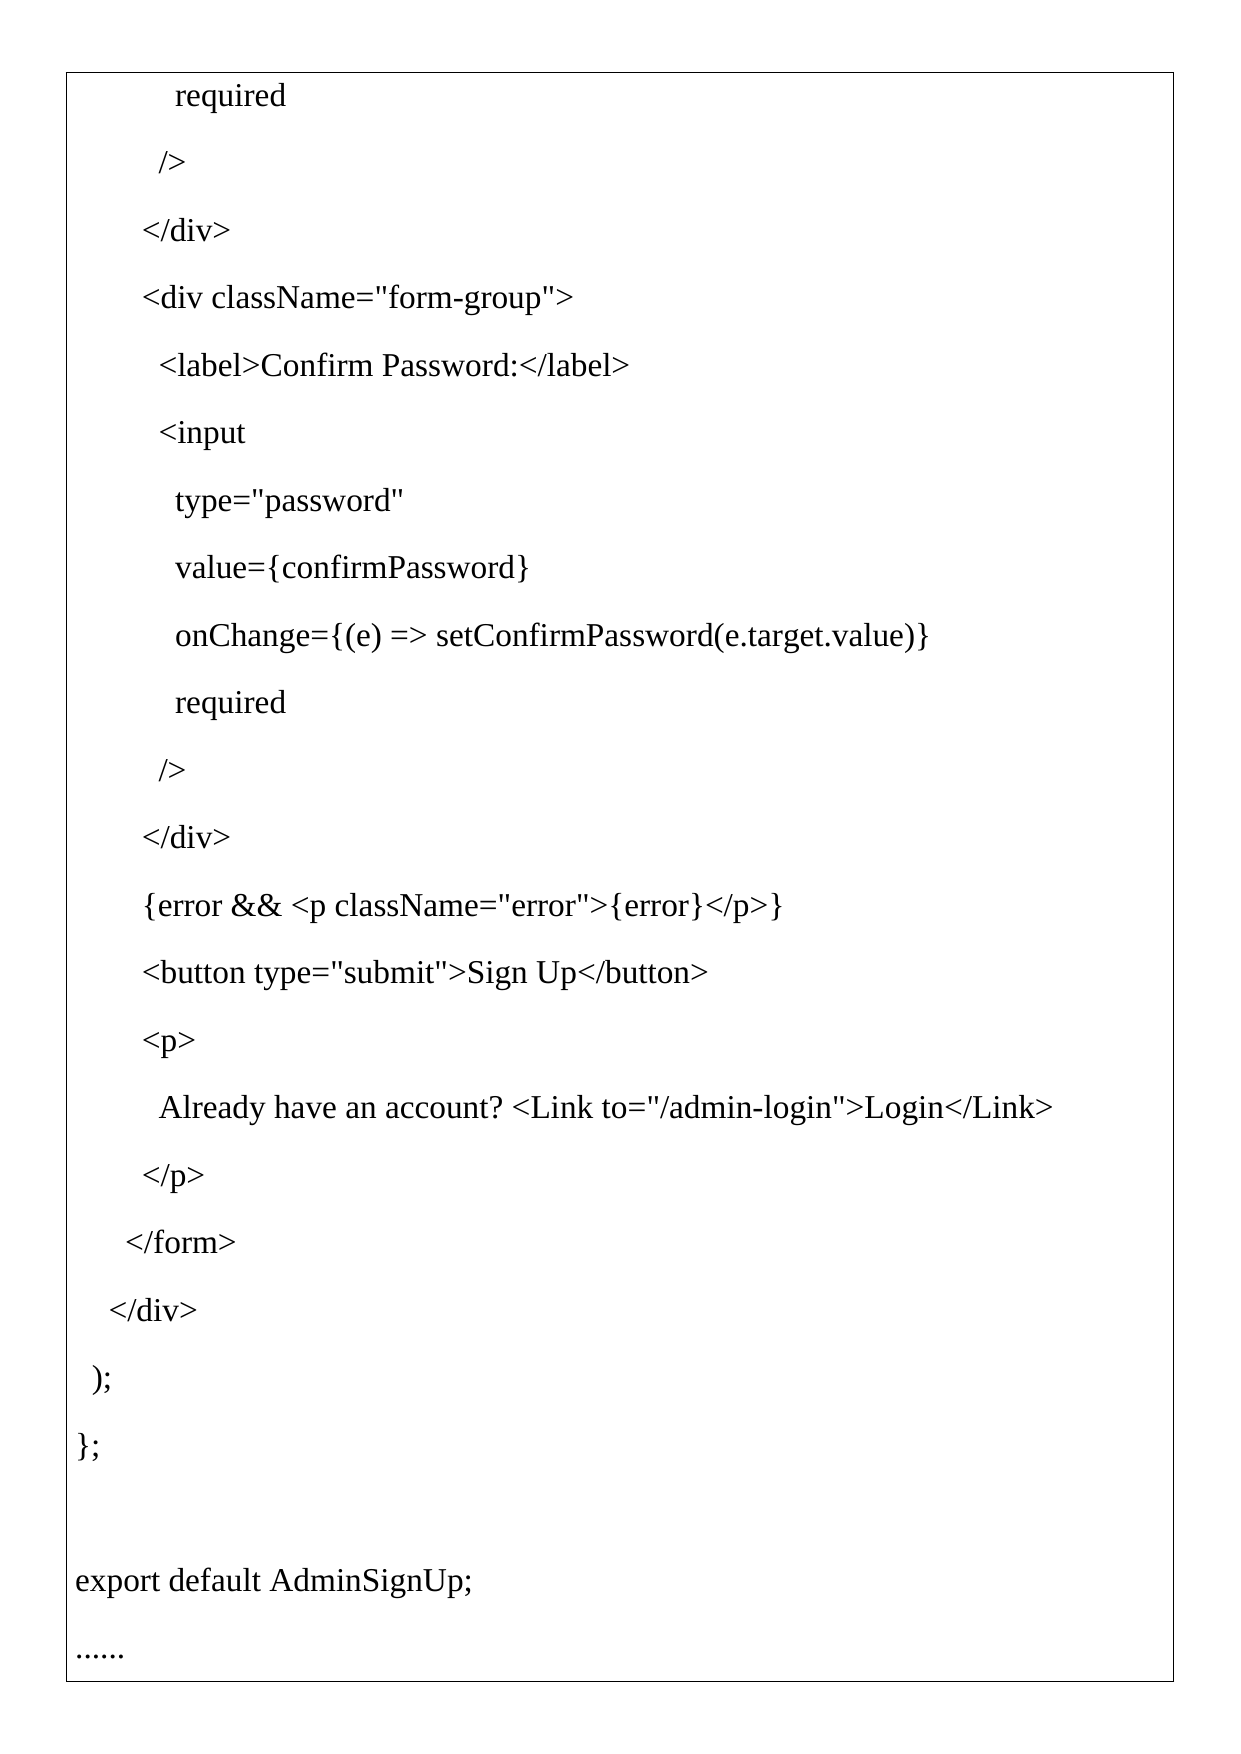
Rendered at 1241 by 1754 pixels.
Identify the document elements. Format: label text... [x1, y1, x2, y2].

text /> [75, 142, 1165, 181]
text <button type="submit">Sign Up</button> [75, 952, 1165, 991]
text export default AdminSignUp; [75, 1560, 1165, 1598]
text /> [75, 750, 1165, 788]
text Already have an account? <Link to="/admin-login">Login</Link> [75, 1087, 1165, 1126]
text required [75, 75, 1165, 113]
text </p> [75, 1155, 1165, 1193]
text value={confirmPassword} [75, 547, 1165, 586]
text required [75, 682, 1165, 721]
text ...... [75, 1627, 1165, 1666]
text <div className="form-group"> [75, 277, 1165, 316]
text onChange={(e) => setConfirmPassword(e.target.value)} [75, 615, 1165, 653]
text </div> [75, 210, 1165, 248]
text <p> [75, 1020, 1165, 1058]
text </form> [75, 1222, 1165, 1261]
text {error && <p className="error">{error}</p>} [75, 885, 1165, 923]
text }; [75, 1425, 1165, 1463]
text <input [75, 412, 1165, 451]
text </div> [75, 817, 1165, 856]
text ); [75, 1357, 1165, 1396]
text type="password" [75, 480, 1165, 518]
text </div> [75, 1290, 1165, 1328]
text <label>Confirm Password:</label> [75, 345, 1165, 383]
